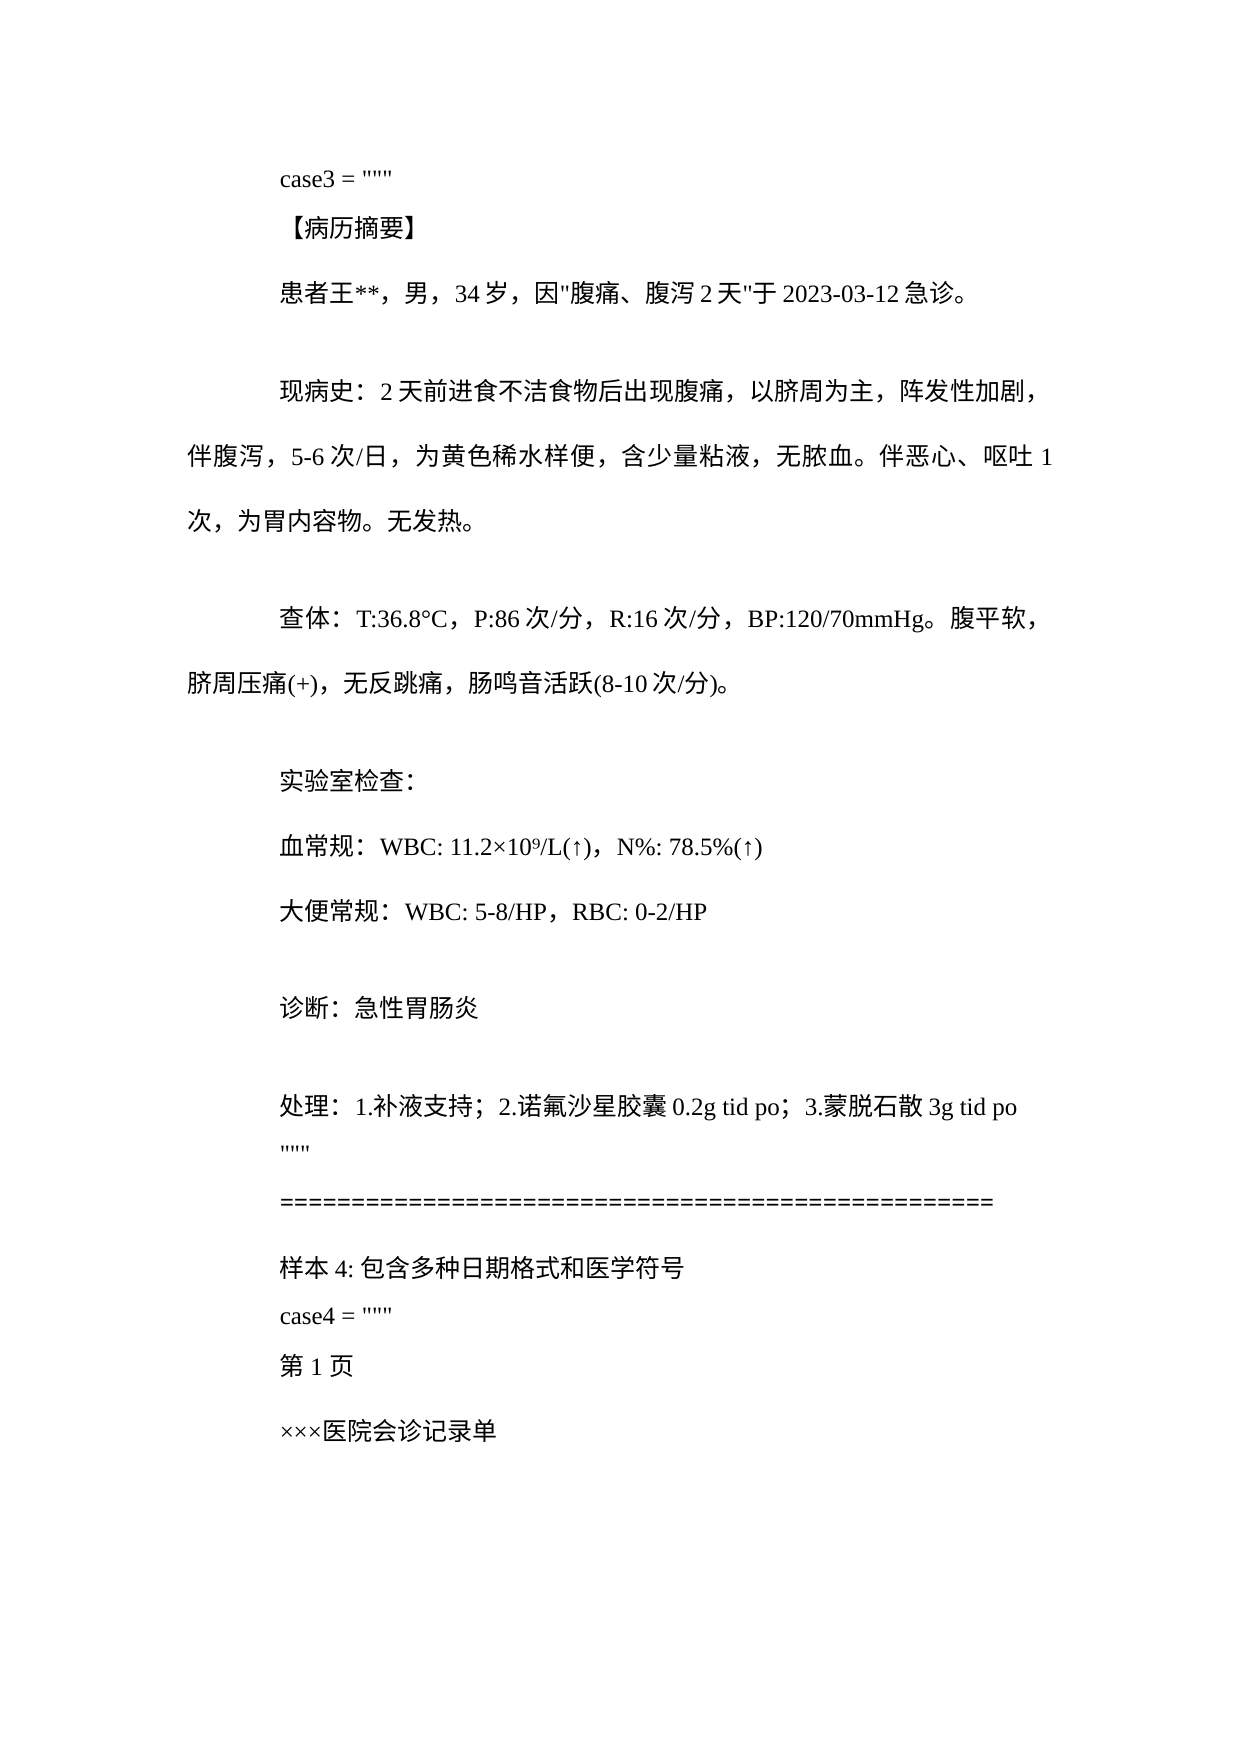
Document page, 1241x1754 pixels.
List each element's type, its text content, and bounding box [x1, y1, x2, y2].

text case4 = """ [187, 1299, 1053, 1332]
text case3 = """ [187, 162, 1053, 194]
text 样本4: 包含多种日期格式和医学符号 [187, 1234, 1053, 1299]
text 诊断：急性胃肠炎 [187, 974, 1053, 1039]
text 实验室检查： [187, 747, 1053, 812]
text 查体：T:36.8°C，P:86次/分，R:16次/分，BP:120/70mmHg。腹平软，脐周压痛(+)，无反跳痛，肠鸣音活跃(8-10次/分)。 [187, 584, 1053, 714]
text 现病史：2天前进食不洁食物后出现腹痛，以脐周为主，阵发性加剧，伴腹泻，5-6次/日，为黄色稀水样便，含少量粘液，无脓血。伴恶心、呕吐1次，为胃内容物。无发热。 [187, 357, 1053, 552]
text 血常规：WBC: 11.2×10⁹/L(↑)，N%: 78.5%(↑) [187, 812, 1053, 877]
text 【病历摘要】 [187, 194, 1053, 259]
text ×××医院会诊记录单 [187, 1397, 1053, 1462]
text 大便常规：WBC: 5-8/HP，RBC: 0-2/HP [187, 877, 1053, 942]
text """ [187, 1137, 1053, 1169]
text ================================================== [187, 1169, 1053, 1234]
text 第 1 页 [187, 1332, 1053, 1397]
text 患者王**，男，34岁，因"腹痛、腹泻2天"于2023-03-12急诊。 [187, 259, 1053, 324]
text 处理：1.补液支持；2.诺氟沙星胶囊0.2g tid po；3.蒙脱石散3g tid po [187, 1072, 1053, 1137]
